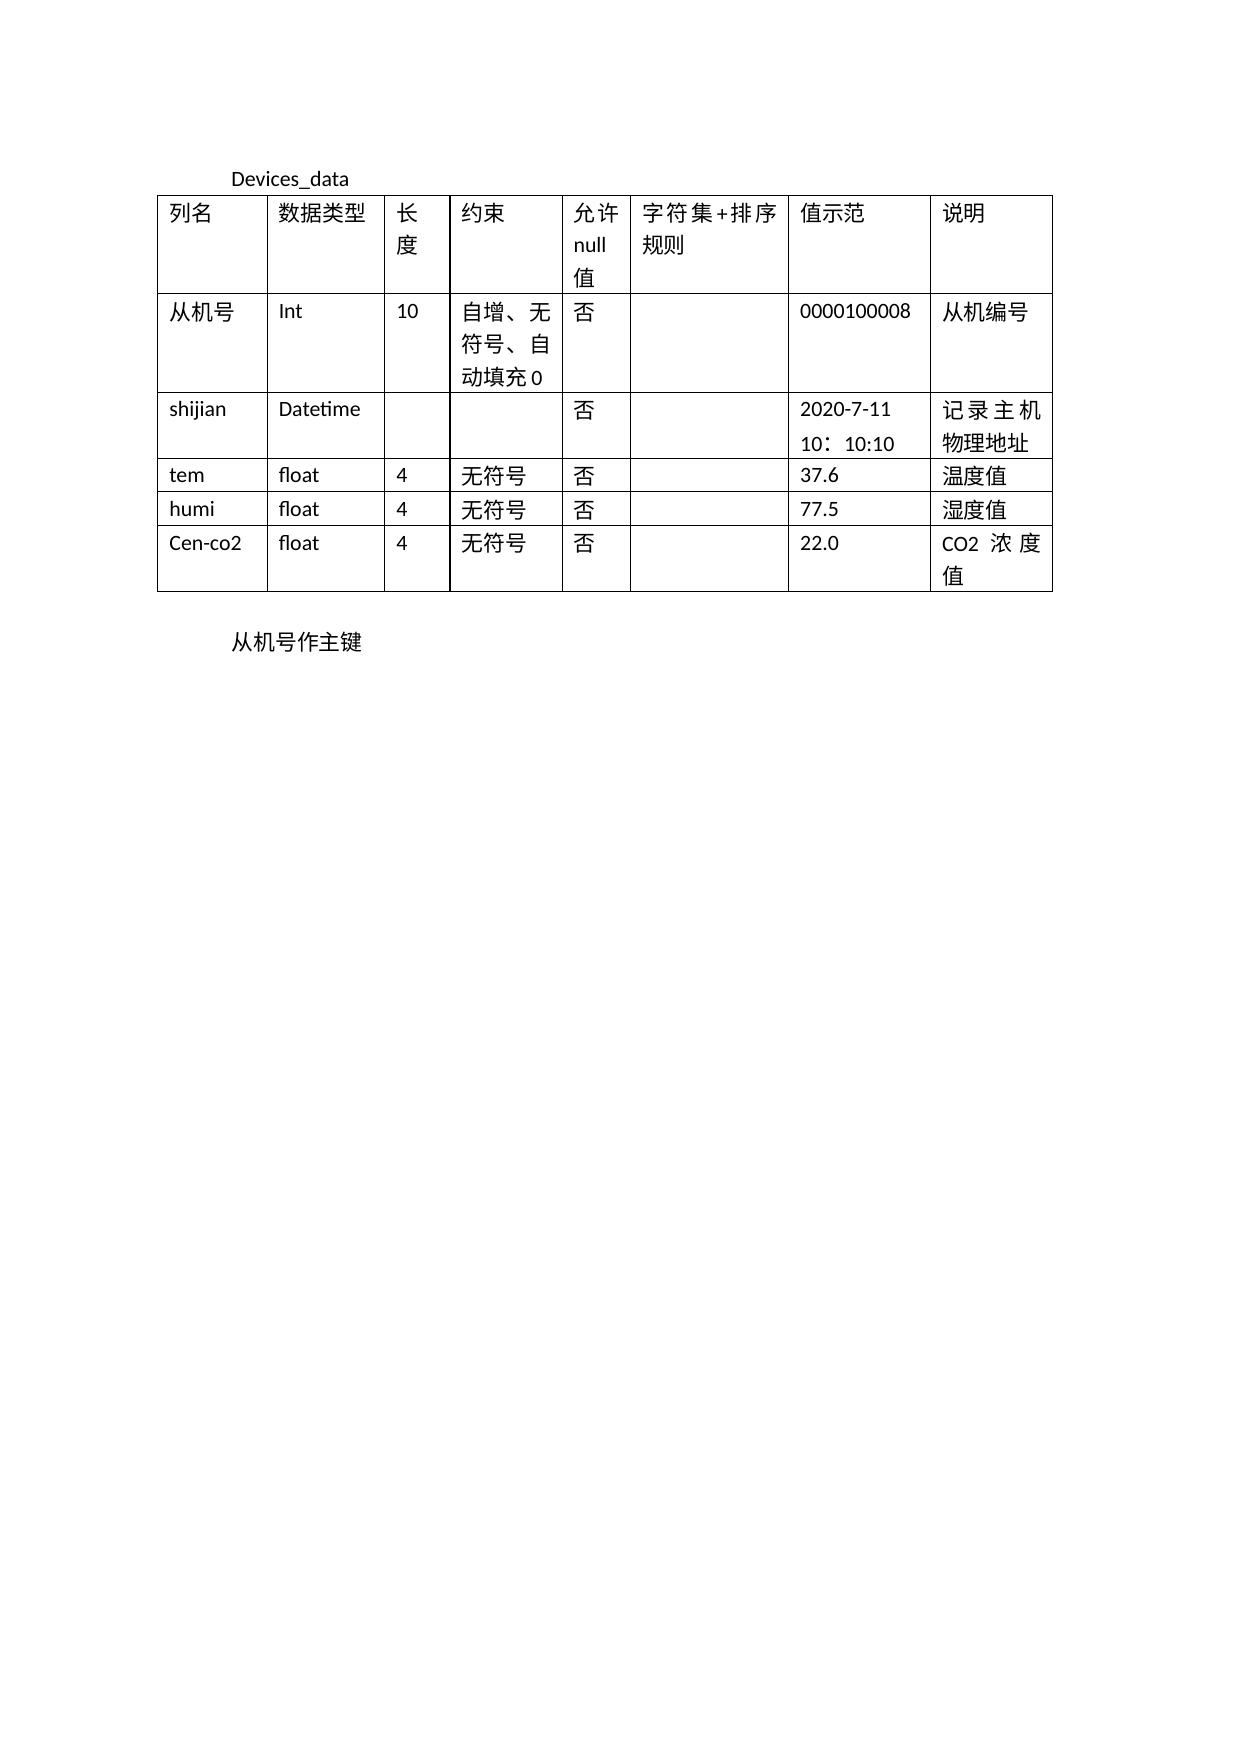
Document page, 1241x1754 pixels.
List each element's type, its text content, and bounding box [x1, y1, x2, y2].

table_cell 0000100008 [789, 294, 930, 392]
table_cell 2020-7-11 10：10:10 [789, 393, 930, 458]
table_cell 从机号 [158, 294, 267, 392]
table_cell tem [158, 459, 267, 491]
table_cell float [268, 459, 384, 491]
table_header 数据类型 [268, 196, 384, 293]
table_cell 37.6 [789, 459, 930, 491]
table_header 字符集+排序规则 [631, 196, 788, 293]
table_cell 4 [385, 459, 449, 491]
table_cell 否 [563, 526, 630, 591]
table_cell [631, 393, 788, 458]
table_cell 温度值 [931, 459, 1052, 491]
table_cell float [268, 526, 384, 591]
table_cell 10 [385, 294, 449, 392]
table_cell 自增、无符号、自动填充0 [451, 294, 562, 392]
text 从机号作主键 [187, 624, 1053, 657]
table_cell 否 [563, 492, 630, 525]
table_cell [451, 393, 562, 458]
table_cell 4 [385, 492, 449, 525]
table_cell CO2浓度值 [931, 526, 1052, 591]
table_cell [385, 393, 449, 458]
text Devices_data [187, 162, 1053, 194]
table_header 约束 [451, 196, 562, 293]
table_cell 4 [385, 526, 449, 591]
table_cell float [268, 492, 384, 525]
table_header 列名 [158, 196, 267, 293]
table_cell [631, 459, 788, 491]
table_cell Cen-co2 [158, 526, 267, 591]
table_cell 无符号 [451, 459, 562, 491]
table_cell [631, 294, 788, 392]
table_cell 否 [563, 459, 630, 491]
table_header 允许null值 [563, 196, 630, 293]
table_cell 湿度值 [931, 492, 1052, 525]
table_cell shijian [158, 393, 267, 458]
table_cell humi [158, 492, 267, 525]
table_cell 77.5 [789, 492, 930, 525]
table_cell [631, 526, 788, 591]
table_cell Int [268, 294, 384, 392]
table_header 说明 [931, 196, 1052, 293]
table_cell 22.0 [789, 526, 930, 591]
table_header 值示范 [789, 196, 930, 293]
table_cell Datetime [268, 393, 384, 458]
table_cell 记录主机物理地址 [931, 393, 1052, 458]
table_cell [631, 492, 788, 525]
table_header 长度 [385, 196, 449, 293]
table_cell 无符号 [451, 492, 562, 525]
table_cell 否 [563, 393, 630, 458]
table_cell 无符号 [451, 526, 562, 591]
table_cell 否 [563, 294, 630, 392]
table_cell 从机编号 [931, 294, 1052, 392]
